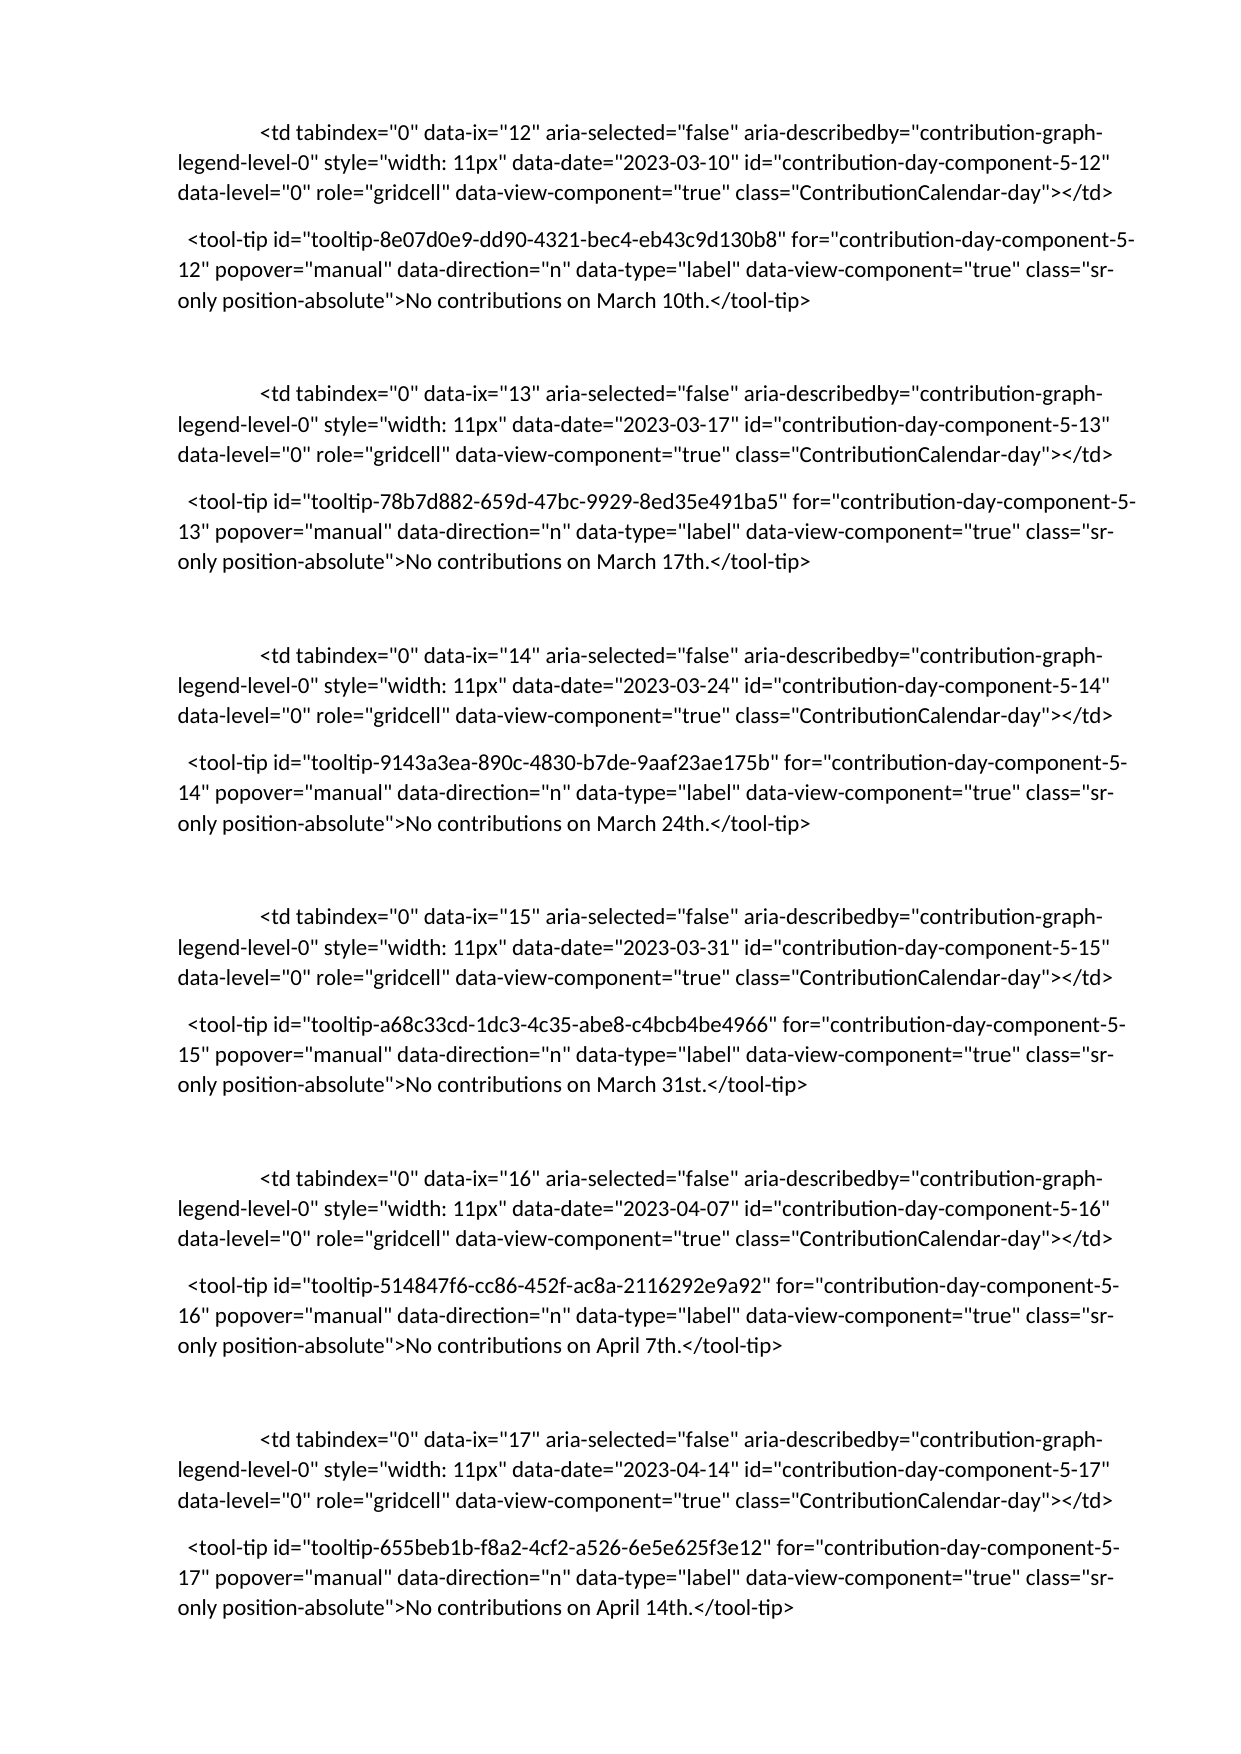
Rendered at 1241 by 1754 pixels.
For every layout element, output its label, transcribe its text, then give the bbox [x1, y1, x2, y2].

text <tool-tip id="tooltip-655beb1b-f8a2-4cf2-a526-6e5e625f3e12" for="contribution-day-component-5-17" popover="manual" data-direction="n" data-type="label" data-view-component="true" class="sr-only position-absolute">No contributions on April 14th.</tool-tip> [177, 1533, 1152, 1621]
text <td tabindex="0" data-ix="14" aria-selected="false" aria-describedby="contribution-graph-legend-level-0" style="width: 11px" data-date="2023-03-24" id="contribution-day-component-5-14" data-level="0" role="gridcell" data-view-component="true" class="ContributionCalendar-day"></td> [177, 641, 1152, 729]
text <tool-tip id="tooltip-78b7d882-659d-47bc-9929-8ed35e491ba5" for="contribution-day-component-5-13" popover="manual" data-direction="n" data-type="label" data-view-component="true" class="sr-only position-absolute">No contributions on March 17th.</tool-tip> [177, 487, 1152, 575]
text <tool-tip id="tooltip-514847f6-cc86-452f-ac8a-2116292e9a92" for="contribution-day-component-5-16" popover="manual" data-direction="n" data-type="label" data-view-component="true" class="sr-only position-absolute">No contributions on April 7th.</tool-tip> [177, 1271, 1152, 1360]
text <td tabindex="0" data-ix="13" aria-selected="false" aria-describedby="contribution-graph-legend-level-0" style="width: 11px" data-date="2023-03-17" id="contribution-day-component-5-13" data-level="0" role="gridcell" data-view-component="true" class="ContributionCalendar-day"></td> [177, 379, 1152, 468]
text <tool-tip id="tooltip-8e07d0e9-dd90-4321-bec4-eb43c9d130b8" for="contribution-day-component-5-12" popover="manual" data-direction="n" data-type="label" data-view-component="true" class="sr-only position-absolute">No contributions on March 10th.</tool-tip> [177, 225, 1152, 314]
text <td tabindex="0" data-ix="16" aria-selected="false" aria-describedby="contribution-graph-legend-level-0" style="width: 11px" data-date="2023-04-07" id="contribution-day-component-5-16" data-level="0" role="gridcell" data-view-component="true" class="ContributionCalendar-day"></td> [177, 1164, 1152, 1252]
text <td tabindex="0" data-ix="12" aria-selected="false" aria-describedby="contribution-graph-legend-level-0" style="width: 11px" data-date="2023-03-10" id="contribution-day-component-5-12" data-level="0" role="gridcell" data-view-component="true" class="ContributionCalendar-day"></td> [177, 118, 1152, 207]
text <td tabindex="0" data-ix="17" aria-selected="false" aria-describedby="contribution-graph-legend-level-0" style="width: 11px" data-date="2023-04-14" id="contribution-day-component-5-17" data-level="0" role="gridcell" data-view-component="true" class="ContributionCalendar-day"></td> [177, 1425, 1152, 1514]
text <tool-tip id="tooltip-9143a3ea-890c-4830-b7de-9aaf23ae175b" for="contribution-day-component-5-14" popover="manual" data-direction="n" data-type="label" data-view-component="true" class="sr-only position-absolute">No contributions on March 24th.</tool-tip> [177, 748, 1152, 837]
text <tool-tip id="tooltip-a68c33cd-1dc3-4c35-abe8-c4bcb4be4966" for="contribution-day-component-5-15" popover="manual" data-direction="n" data-type="label" data-view-component="true" class="sr-only position-absolute">No contributions on March 31st.</tool-tip> [177, 1010, 1152, 1098]
text <td tabindex="0" data-ix="15" aria-selected="false" aria-describedby="contribution-graph-legend-level-0" style="width: 11px" data-date="2023-03-31" id="contribution-day-component-5-15" data-level="0" role="gridcell" data-view-component="true" class="ContributionCalendar-day"></td> [177, 902, 1152, 991]
